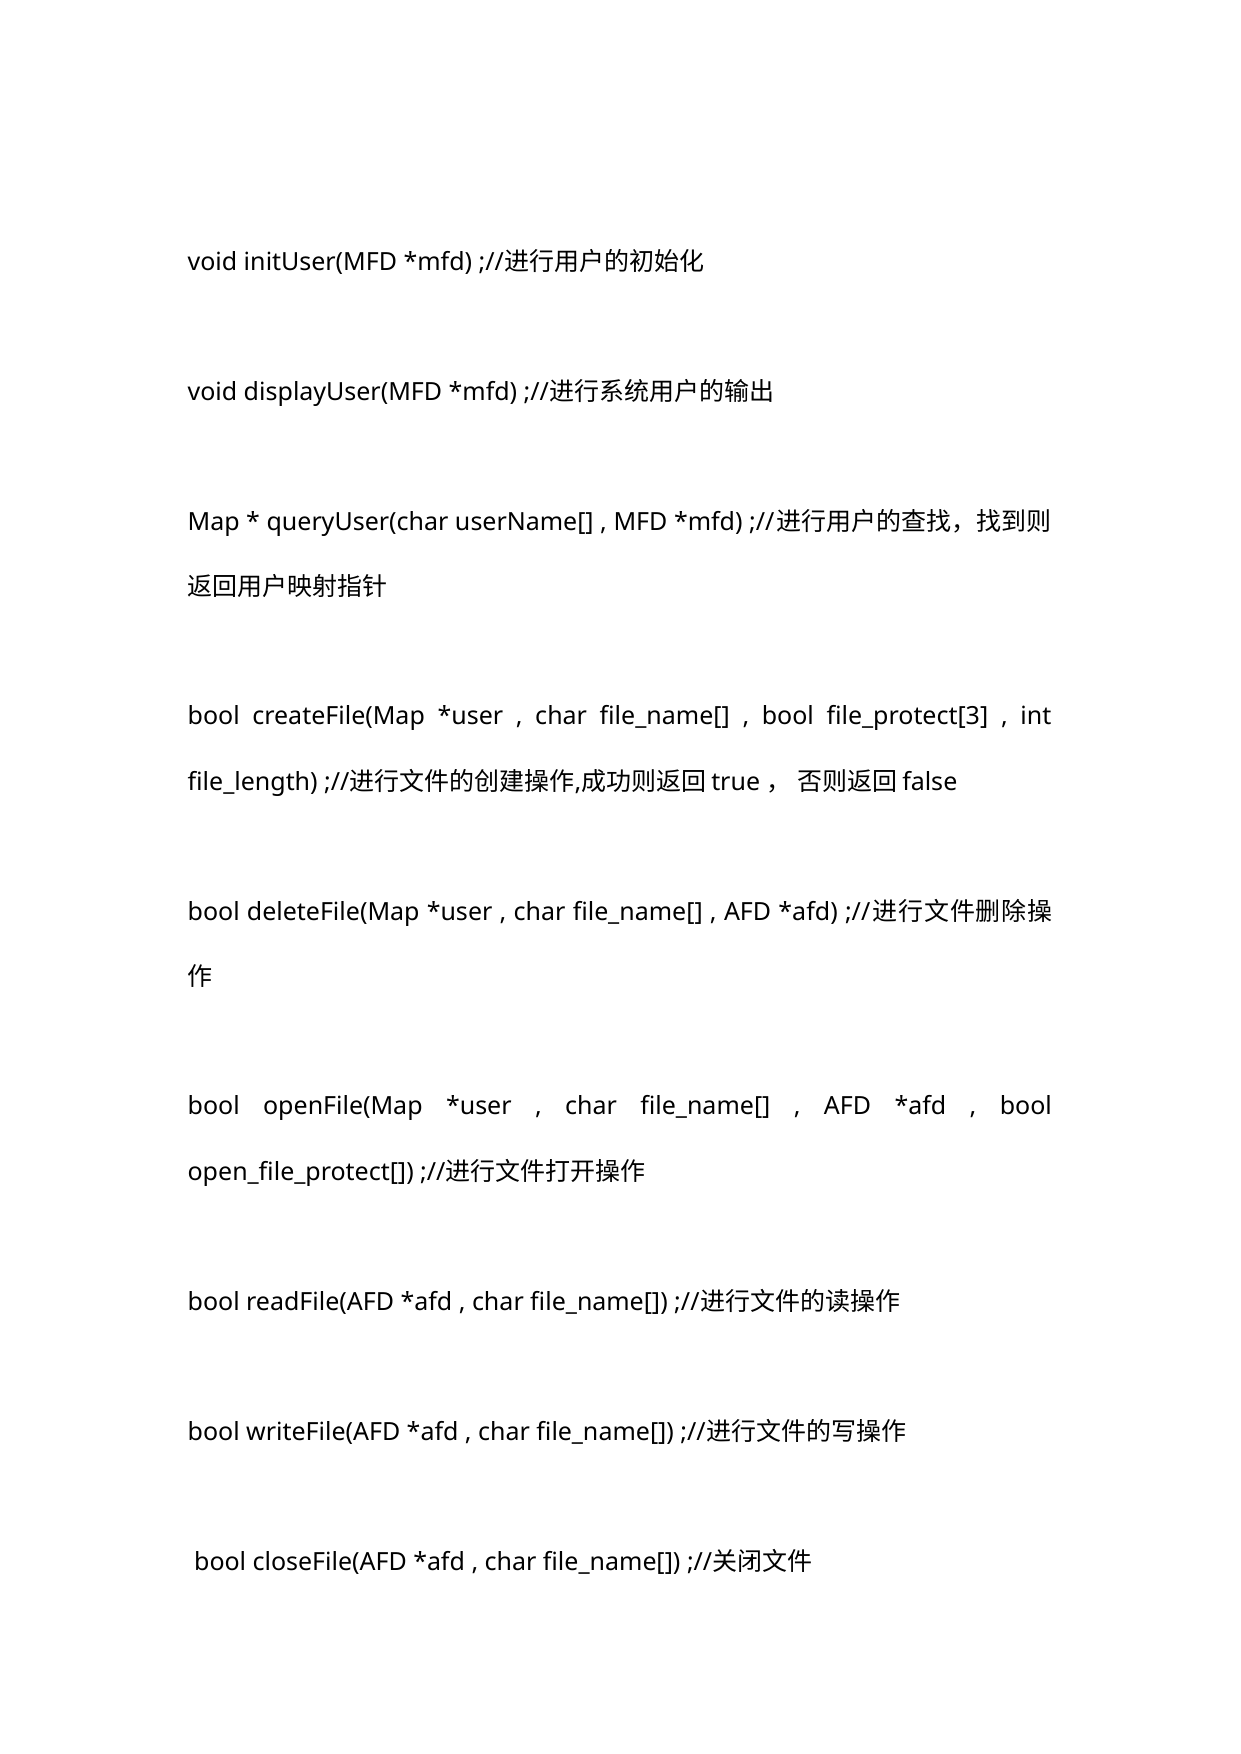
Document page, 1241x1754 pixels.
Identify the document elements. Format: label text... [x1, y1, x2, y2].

text bool readFile(AFD *afd , char file_name[]) ;//进行文件的读操作 [187, 1267, 1053, 1332]
text bool openFile(Map *user , char file_name[] , AFD *afd , bool open_file_protect[]) ;//进行文件打开操作 [187, 1072, 1053, 1202]
text Map * queryUser(char userName[] , MFD *mfd) ;//进行用户的查找，找到则返回用户映射指针 [187, 487, 1053, 617]
text bool deleteFile(Map *user , char file_name[] , AFD *afd) ;//进行文件删除操作 [187, 877, 1053, 1007]
text bool writeFile(AFD *afd , char file_name[]) ;//进行文件的写操作 [187, 1397, 1053, 1462]
text void displayUser(MFD *mfd) ;//进行系统用户的输出 [187, 357, 1053, 422]
text bool createFile(Map *user , char file_name[] , bool file_protect[3] , int file_length) ;//进行文件的创建操作,成功则返回true ， 否则返回false [187, 682, 1053, 812]
text void initUser(MFD *mfd) ;//进行用户的初始化 [187, 227, 1053, 292]
text bool closeFile(AFD *afd , char file_name[]) ;//关闭文件 [187, 1527, 1053, 1592]
